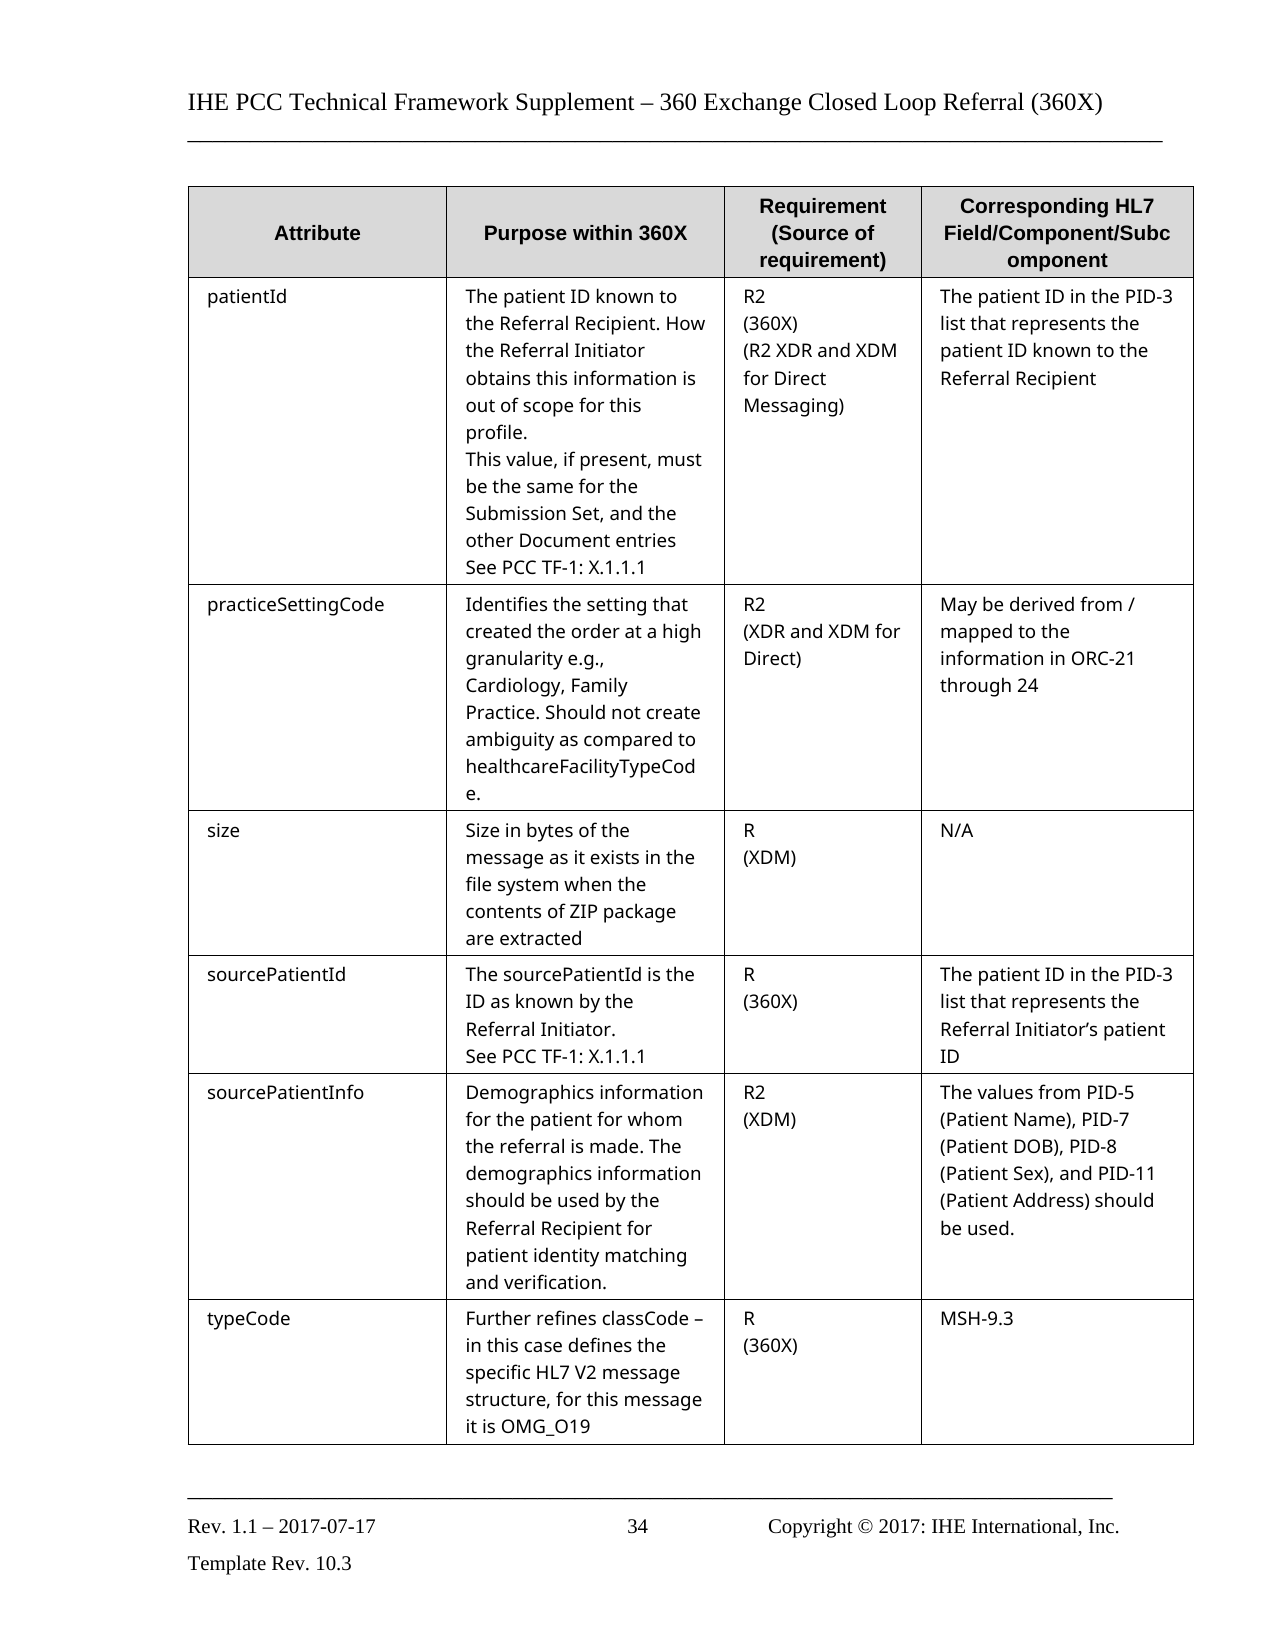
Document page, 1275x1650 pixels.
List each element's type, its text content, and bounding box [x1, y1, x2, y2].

table_cell sourcePatientId [189, 956, 446, 1073]
table_cell patientId [189, 278, 446, 584]
table_cell N/A [922, 811, 1193, 955]
table_cell The sourcePatientId is the ID as known by the Referral Initiator. See PCC TF-1: X.1.1.1 [447, 956, 724, 1073]
table_cell R2 (XDR and XDM for Direct) [725, 585, 921, 810]
table_cell The patient ID in the PID-3 list that represents the patient ID known to the Referral Recipient [922, 278, 1193, 584]
table_cell Demographics information for the patient for whom the referral is made. The demographics information should be used by the Referral Recipient for patient identity matching and verification. [447, 1074, 724, 1299]
table_cell The patient ID known to the Referral Recipient. How the Referral Initiator obtains this information is out of scope for this profile. This value, if present, must be the same for the Submission Set, and the other Document entries See PCC TF-1: X.1.1.1 [447, 278, 724, 584]
table_cell The values from PID-5 (Patient Name), PID-7 (Patient DOB), PID-8 (Patient Sex), and PID-11 (Patient Address) should be used. [922, 1074, 1193, 1299]
table_cell sourcePatientInfo [189, 1074, 446, 1299]
table_cell practiceSettingCode [189, 585, 446, 810]
table_cell R2 (360X) (R2 XDR and XDM for Direct Messaging) [725, 278, 921, 584]
table_cell size [189, 811, 446, 955]
table_header Requirement (Source of requirement) [725, 187, 921, 277]
table_cell MSH-9.3 [922, 1300, 1193, 1443]
table_cell May be derived from / mapped to the information in ORC-21 through 24 [922, 585, 1193, 810]
table_header Corresponding HL7 Field/Component/Subcomponent [922, 187, 1193, 277]
table_cell The patient ID in the PID-3 list that represents the Referral Initiator’s patient ID [922, 956, 1193, 1073]
table_cell Further refines classCode – in this case defines the specific HL7 V2 message structure, for this message it is OMG_O19 [447, 1300, 724, 1443]
table_header Purpose within 360X [447, 187, 724, 277]
table_cell Size in bytes of the message as it exists in the file system when the contents of ZIP package are extracted [447, 811, 724, 955]
table_cell typeCode [189, 1300, 446, 1443]
table_cell R2 (XDM) [725, 1074, 921, 1299]
table_header Attribute [189, 187, 446, 277]
table_cell R (360X) [725, 956, 921, 1073]
table_cell Identifies the setting that created the order at a high granularity e.g., Cardiology, Family Practice. Should not create ambiguity as compared to healthcareFacilityTypeCode. [447, 585, 724, 810]
table_cell R (360X) [725, 1300, 921, 1443]
table_cell R (XDM) [725, 811, 921, 955]
